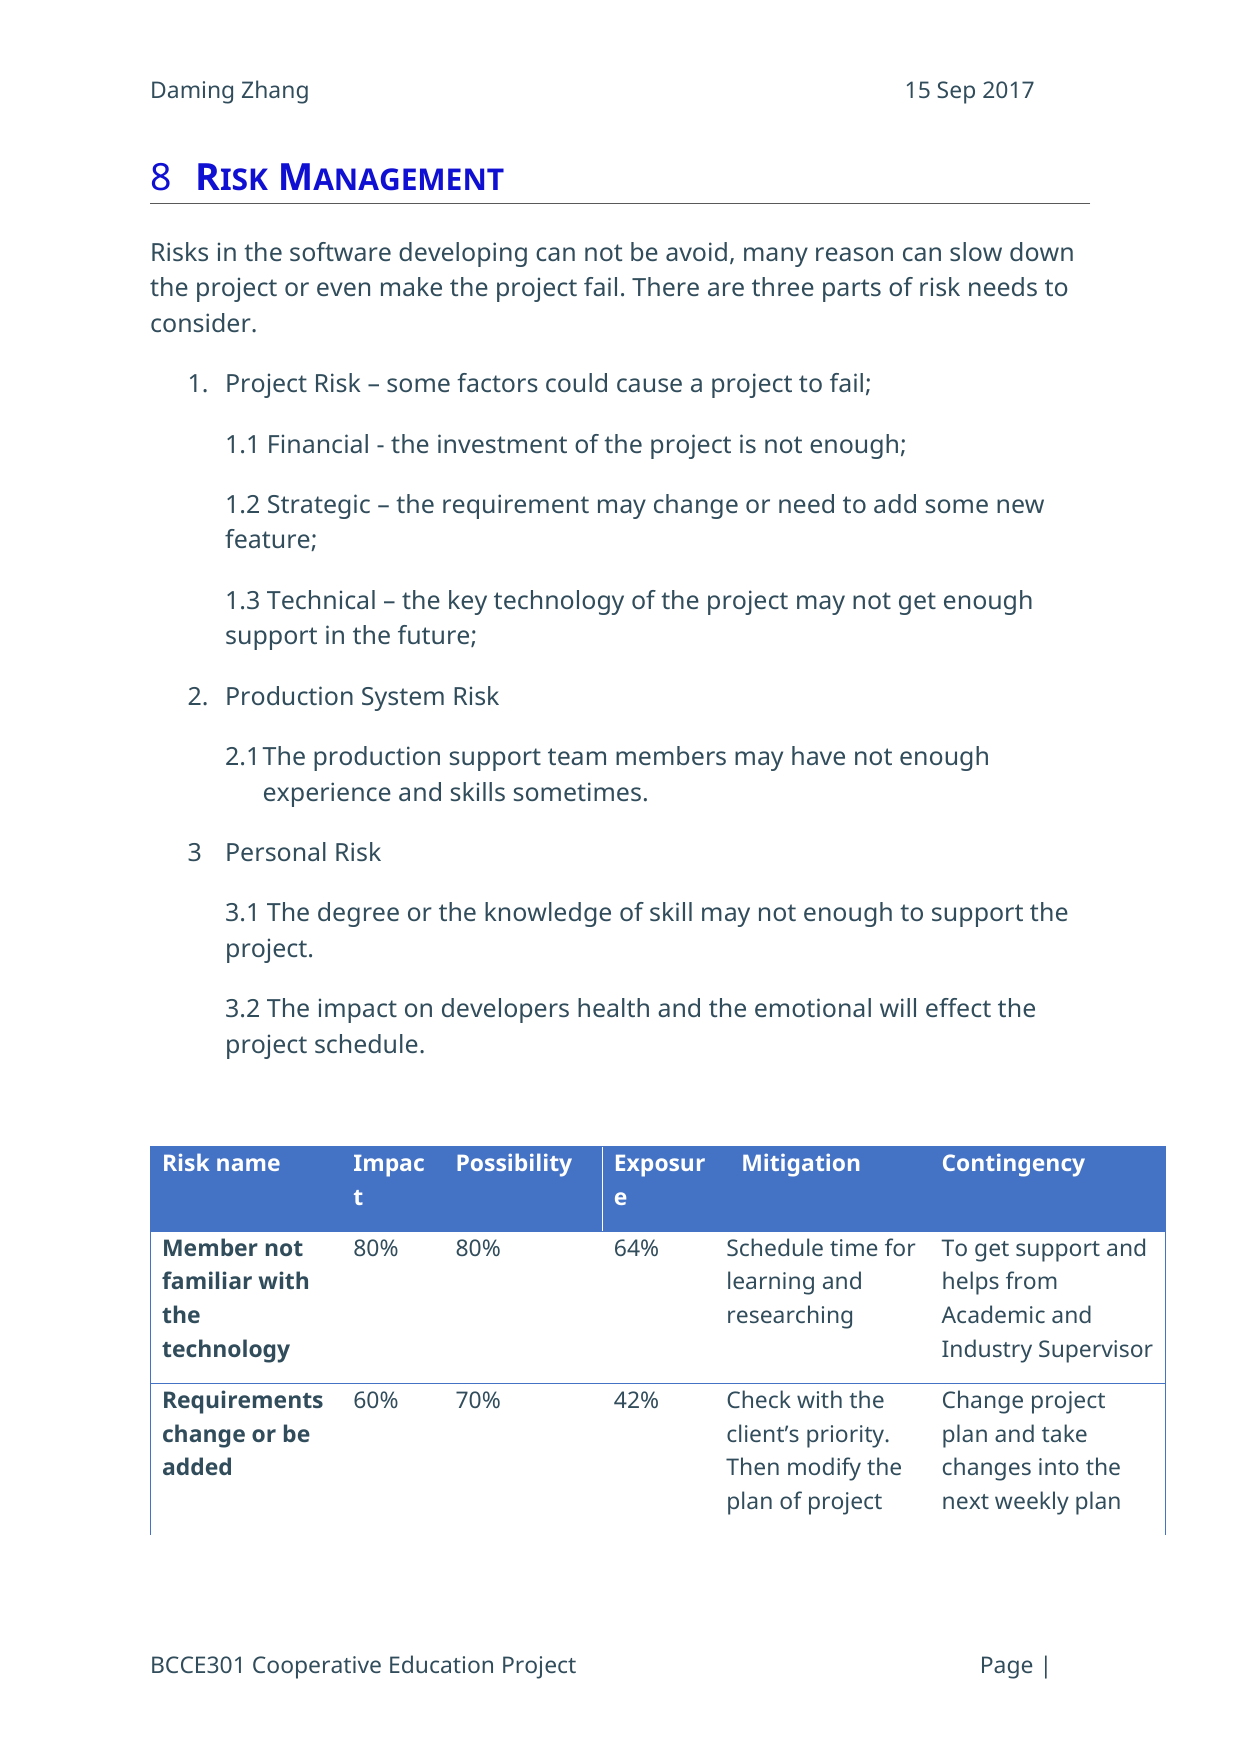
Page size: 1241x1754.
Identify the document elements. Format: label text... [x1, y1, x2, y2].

list The production support team members may have not enough experience and skills sometimes. [225, 737, 1090, 808]
table_cell 42% [603, 1384, 715, 1535]
table_cell 64% [603, 1232, 715, 1383]
table_cell To get support and helps from Academic and Industry Supervisor [930, 1232, 1165, 1383]
text Risks in the software developing can not be avoid, many reason can slow down the project or even make the project fail. There are three parts of risk needs to consider. [150, 233, 1090, 339]
text 3.2 The impact on developers health and the emotional will effect the project schedule. [225, 989, 1090, 1060]
list Production System Risk [187, 677, 1090, 712]
table_header Possibility [444, 1147, 602, 1231]
table_cell 80% [342, 1232, 444, 1383]
table_cell Change project plan and take changes into the next weekly plan [930, 1384, 1165, 1535]
text 1.3 Technical – the key technology of the project may not get enough support in the future; [225, 581, 1090, 652]
table_cell 70% [444, 1384, 602, 1535]
table_cell 80% [444, 1232, 602, 1383]
table_header Impact [342, 1147, 444, 1231]
list Project Risk – some factors could cause a project to fail; [187, 364, 1090, 400]
table_cell Check with the client’s priority. Then modify the plan of project [715, 1384, 930, 1535]
text 1.1 Financial - the investment of the project is not enough; [225, 425, 1090, 460]
table_cell Requirements change or be added [151, 1384, 342, 1535]
table_header Contingency [930, 1147, 1165, 1231]
table_cell Schedule time for learning and researching [715, 1232, 930, 1383]
subtitle Risk Management [150, 150, 1090, 203]
table_cell 60% [342, 1384, 444, 1535]
table_header Mitigation [730, 1147, 930, 1231]
text 1.2 Strategic – the requirement may change or need to add some new feature; [225, 485, 1090, 556]
text 3.1 The degree or the knowledge of skill may not enough to support the project. [225, 894, 1090, 964]
table_header Risk name [151, 1147, 342, 1231]
list Personal Risk [187, 833, 1090, 869]
table_header Exposure [603, 1147, 730, 1231]
table_cell Member not familiar with the technology [151, 1232, 342, 1383]
